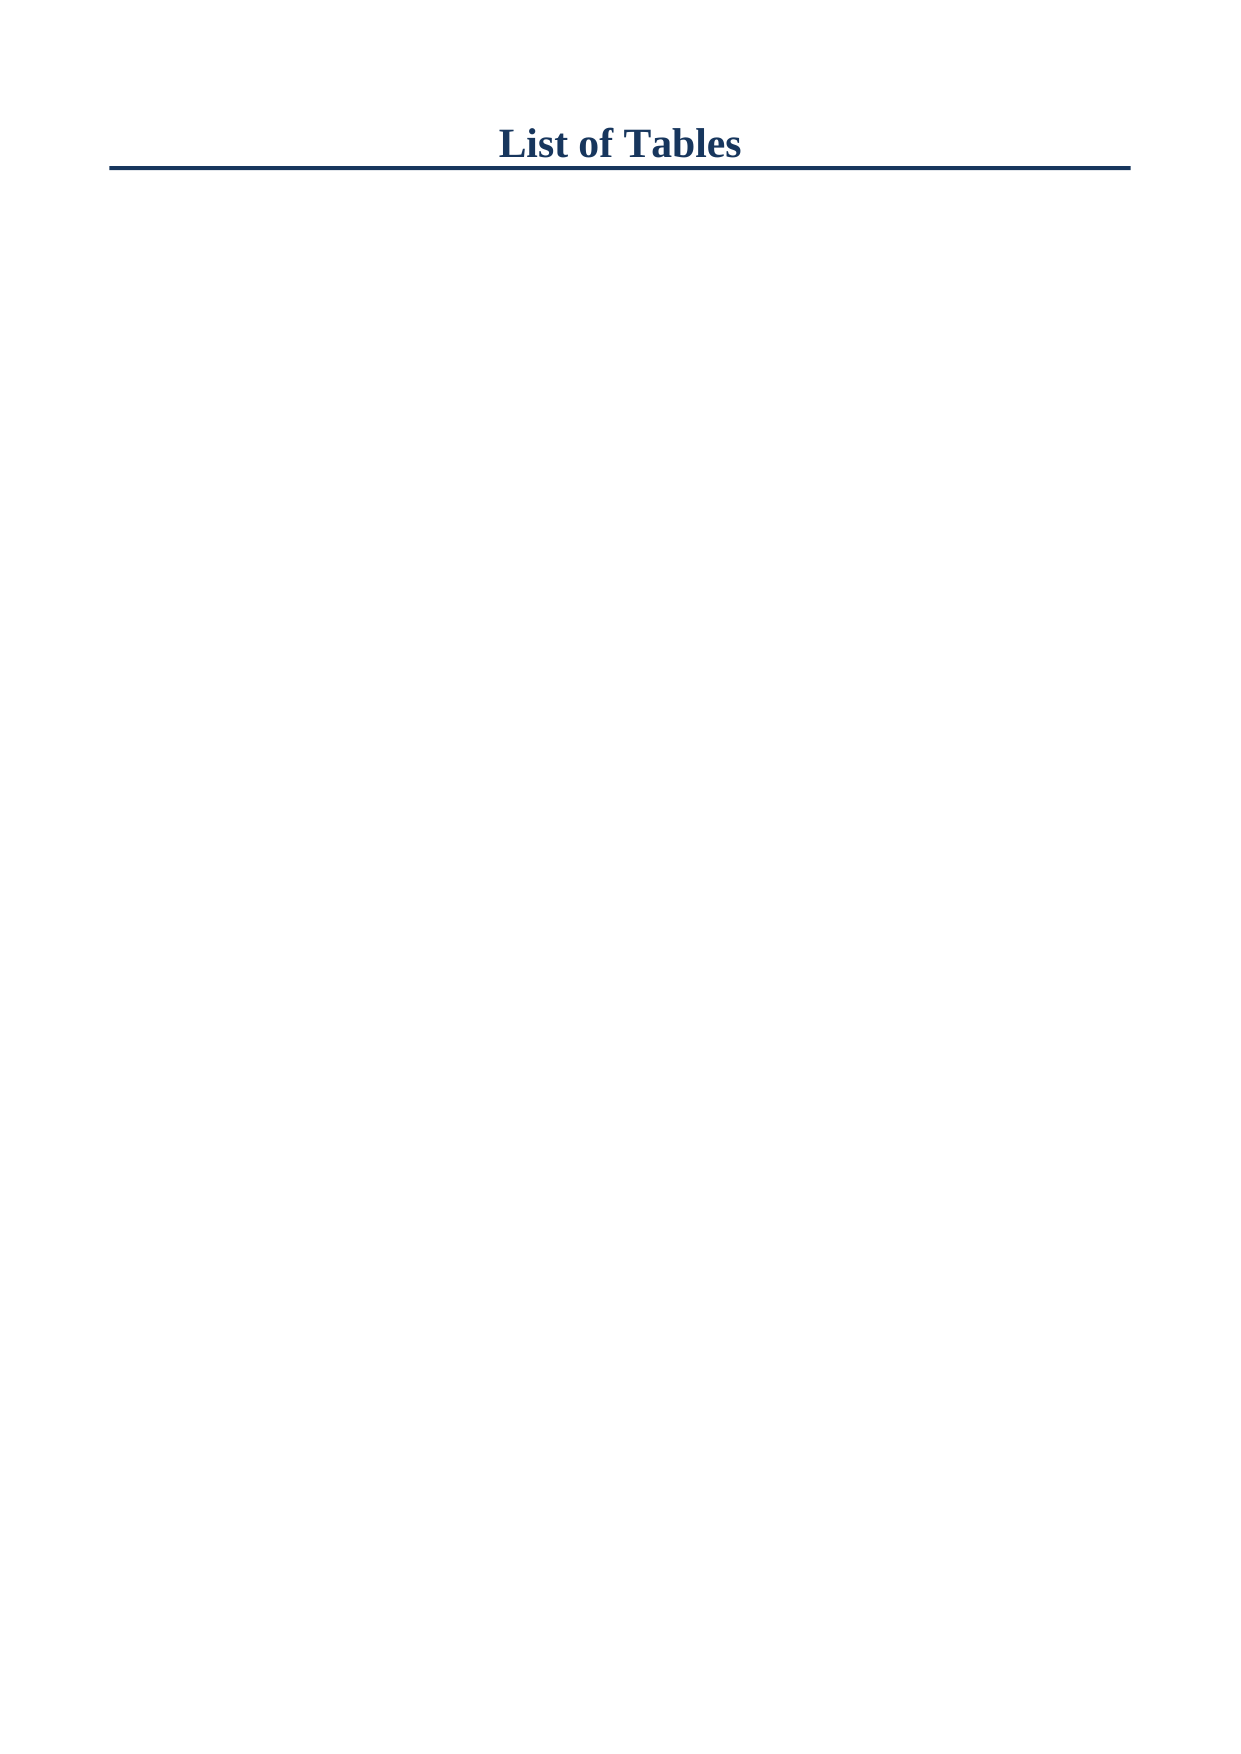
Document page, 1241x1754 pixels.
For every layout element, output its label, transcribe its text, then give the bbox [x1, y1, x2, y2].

text List of Tables [201, 118, 1039, 166]
